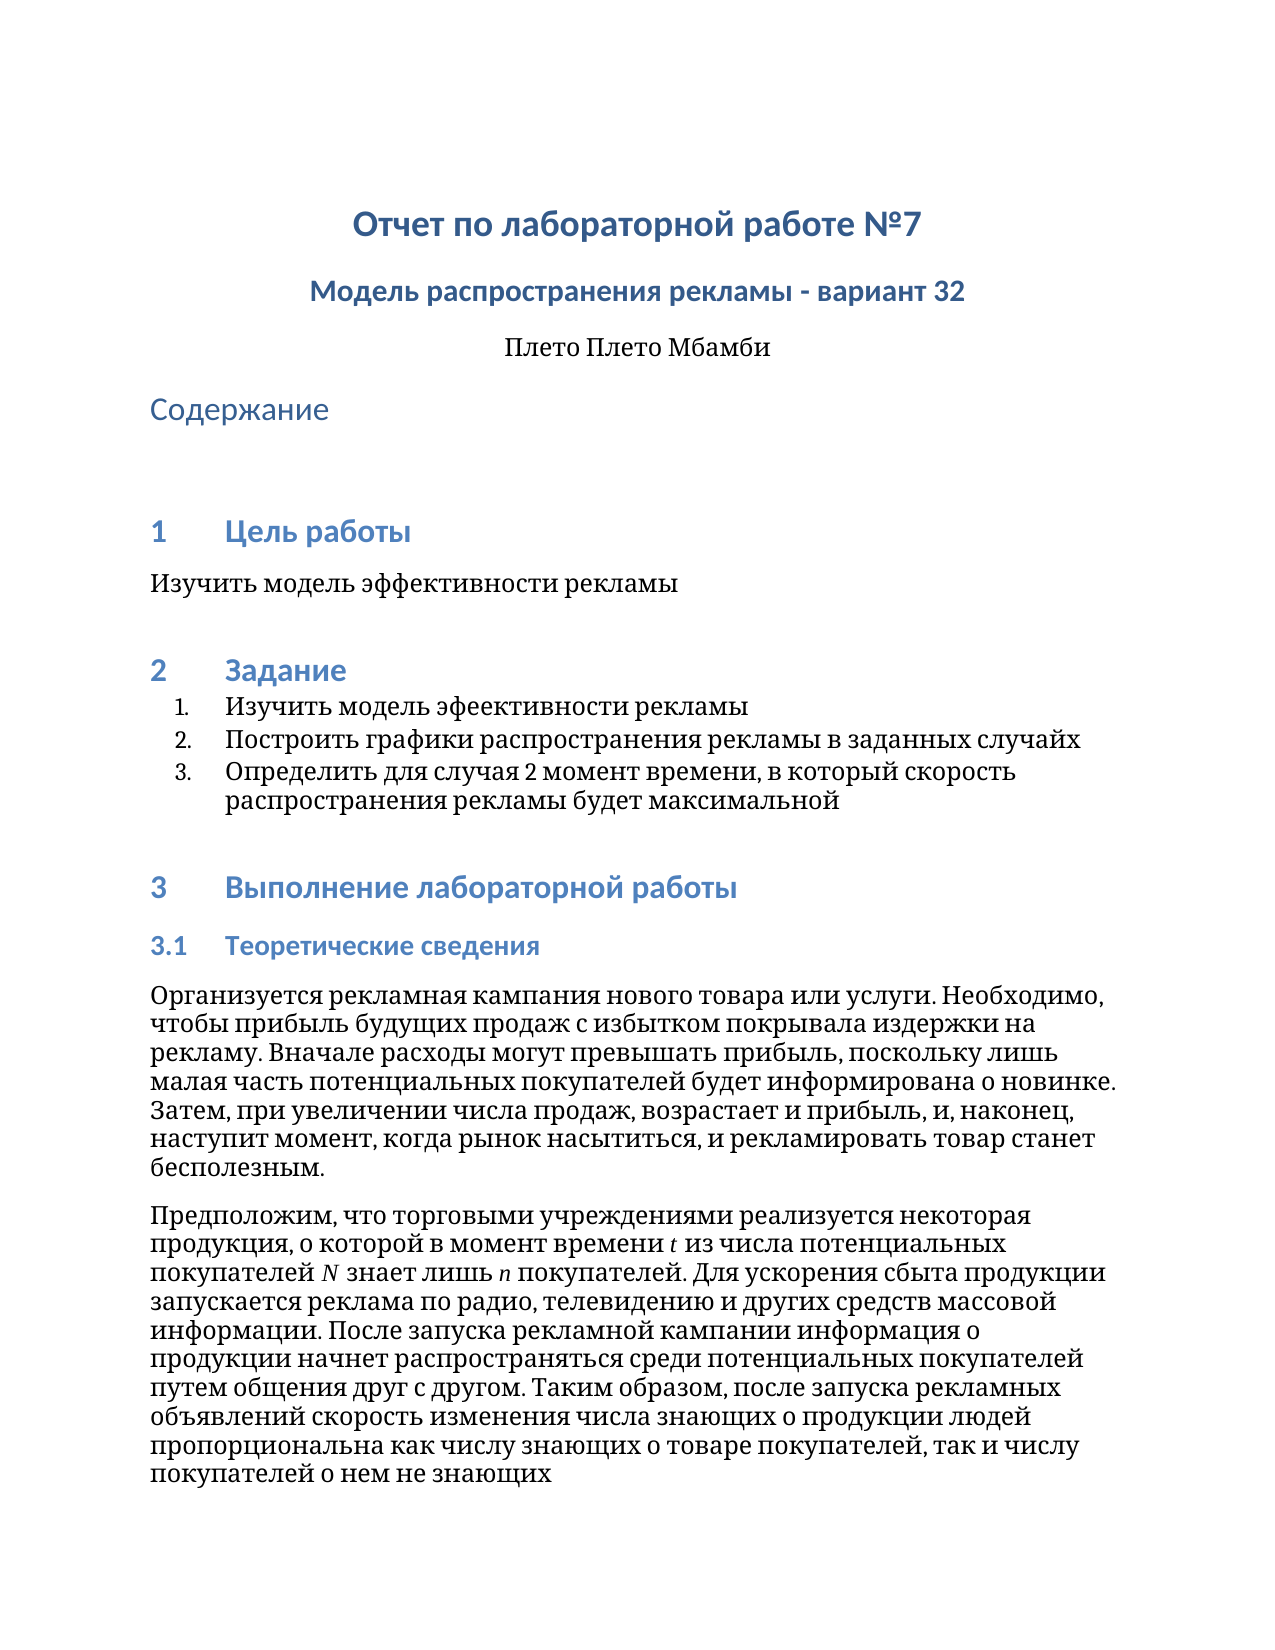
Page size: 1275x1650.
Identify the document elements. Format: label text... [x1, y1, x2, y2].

subtitle 3 Выполнение лабораторной работы [150, 866, 1125, 906]
subtitle Модель распространения рекламы - вариант 32 [150, 271, 1125, 309]
text Организуется рекламная кампания нового товара или услуги. Необходимо, чтобы прибыль будущих продаж с избытком покрывала издержки на рекламу. Вначале расходы могут превышать прибыль, поскольку лишь малая часть потенциальных покупателей будет информирована о новинке. Затем, при увеличении числа продаж, возрастает и прибыль, и, наконец, наступит момент, когда рынок насытиться, и рекламировать товар станет бесполезным. [150, 982, 1125, 1183]
subtitle 1 Цель работы [150, 510, 1125, 551]
text Изучить модель эффективности рекламы [150, 570, 1125, 599]
list Определить для случая 2 момент времени, в который скорость распространения рекламы будет максимальной [175, 758, 1125, 816]
list Изучить модель эфеективности рекламы [175, 693, 1125, 722]
text Плето Плето Мбамби [150, 334, 1125, 363]
title Отчет по лабораторной работе №7 [150, 200, 1125, 246]
subtitle 3.1 Теоретические сведения [150, 927, 1125, 963]
text Предположим, что торговыми учреждениями реализуется некоторая продукция, о которой в момент времени из числа потенциальных покупателей знает лишь покупателей. Для ускорения сбыта продукции запускается реклама по радио, телевидению и других средств массовой информации. После запуска рекламной кампании информация о продукции начнет распространяться среди потенциальных покупателей путем общения друг с другом. Таким образом, после запуска рекламных объявлений скорость изменения числа знающих о продукции людей пропорциональна как числу знающих о товаре покупателей, так и числу покупателей о нем не знающих [150, 1202, 1125, 1489]
list Построить графики распространения рекламы в заданных случайх [175, 726, 1125, 754]
subtitle 2 Задание [150, 649, 1125, 689]
